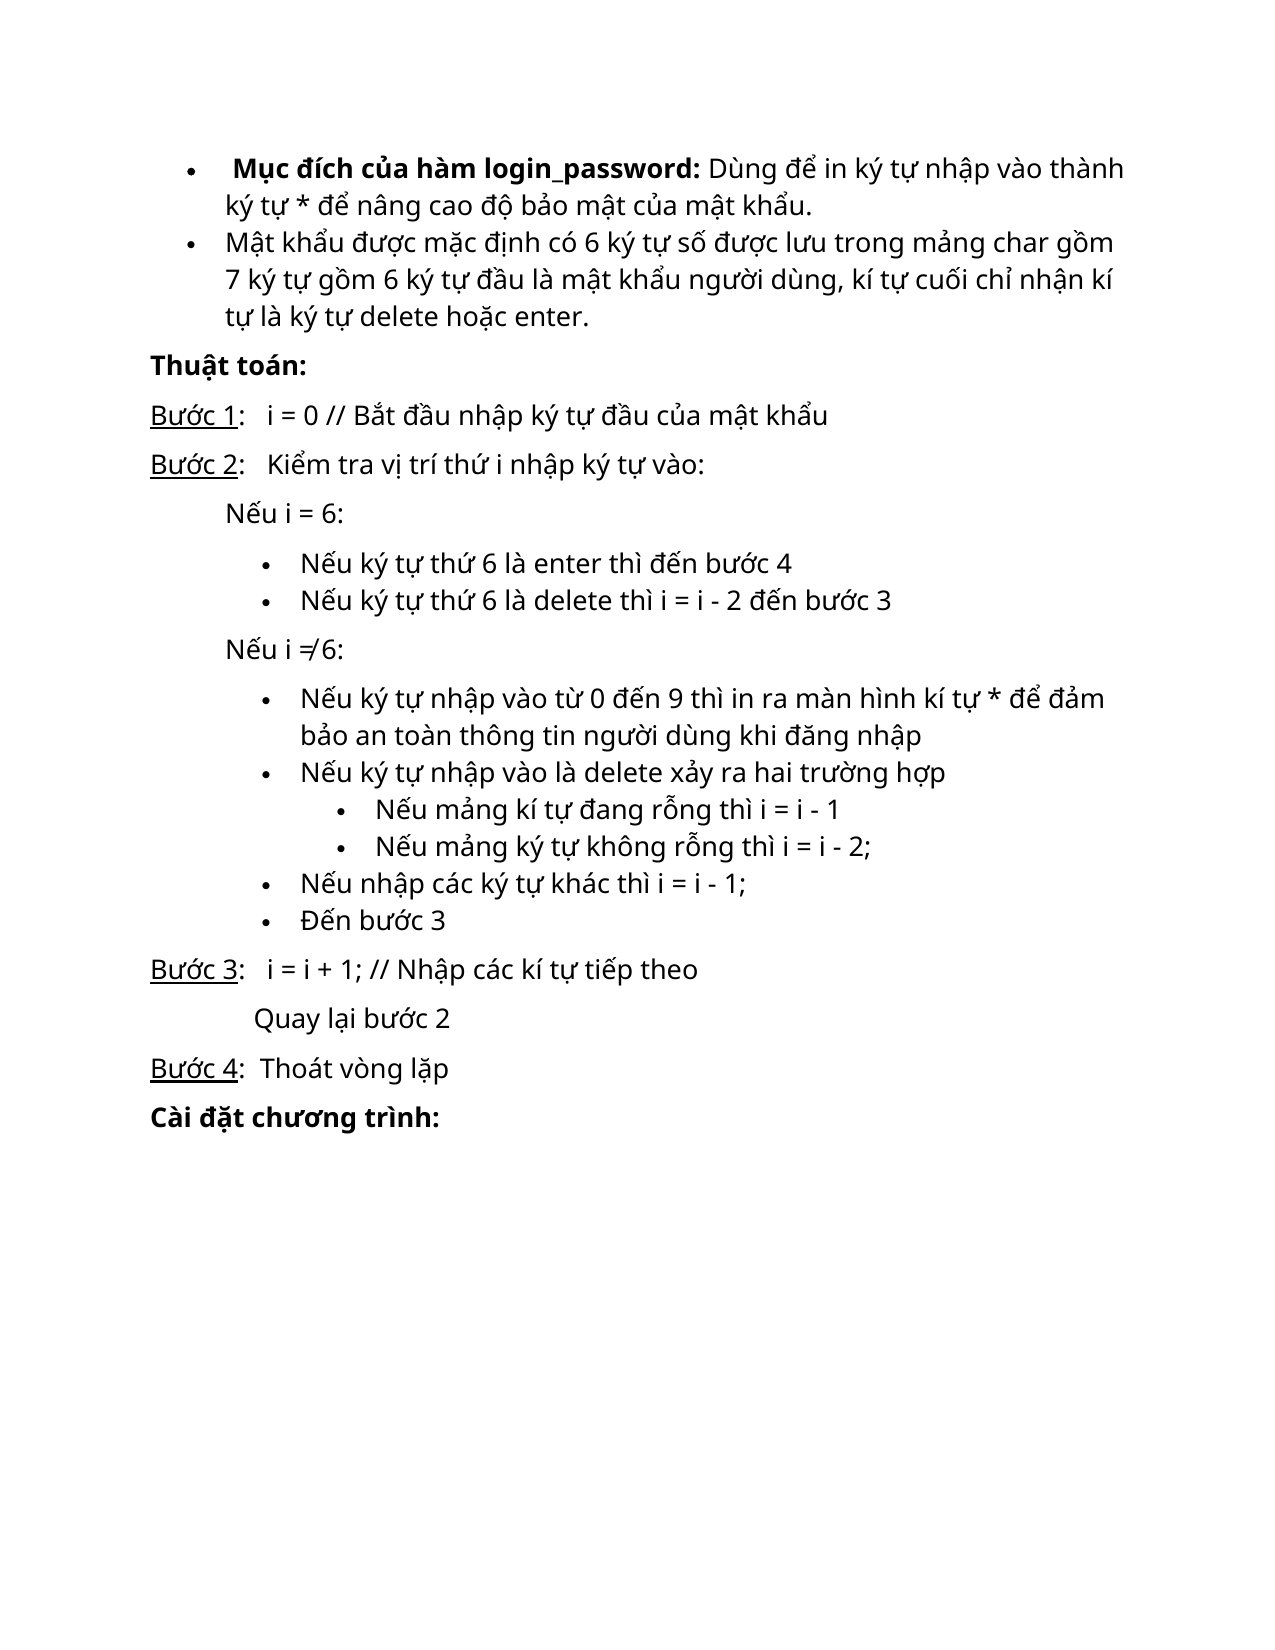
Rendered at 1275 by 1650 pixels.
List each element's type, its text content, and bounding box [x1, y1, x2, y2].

text Bước 2: Kiểm tra vị trí thứ i nhập ký tự vào: [150, 446, 1125, 482]
list Mật khẩu được mặc định có 6 ký tự số được lưu trong mảng char gồm 7 ký tự gồm 6 ký tự đầu là mật khẩu người dùng, kí tự cuối chỉ nhận kí tự là ký tự delete hoặc enter. [187, 224, 1125, 334]
list Nếu mảng ký tự không rỗng thì i = i - 2; [337, 827, 1125, 864]
text Thuật toán: [150, 347, 1125, 384]
list Nếu ký tự nhập vào từ 0 đến 9 thì in ra màn hình kí tự * để đảm bảo an toàn thông tin người dùng khi đăng nhập [262, 680, 1125, 754]
text Bước 4: Thoát vòng lặp [150, 1049, 1125, 1086]
list Nếu nhập các ký tự khác thì i = i - 1; [262, 864, 1125, 901]
text Bước 1: i = 0 // Bắt đầu nhập ký tự đầu của mật khẩu [150, 396, 1125, 433]
text Nếu i = 6: [150, 495, 1125, 532]
text Bước 3: i = i + 1; // Nhập các kí tự tiếp theo [150, 951, 1125, 987]
list Mục đích của hàm login_password: Dùng để in ký tự nhập vào thành ký tự * để nâng cao độ bảo mật của mật khẩu. [187, 150, 1125, 224]
text Nếu i ≠ 6: [150, 631, 1125, 667]
list Nếu ký tự nhập vào là delete xảy ra hai trường hợp [262, 754, 1125, 791]
text Quay lại bước 2 [150, 1000, 1125, 1037]
list Đến bước 3 [262, 901, 1125, 938]
text Cài đặt chương trình: [150, 1099, 1125, 1136]
list Nếu ký tự thứ 6 là enter thì đến bước 4 [262, 544, 1125, 581]
list Nếu mảng kí tự đang rỗng thì i = i - 1 [337, 791, 1125, 827]
list Nếu ký tự thứ 6 là delete thì i = i - 2 đến bước 3 [262, 581, 1125, 618]
